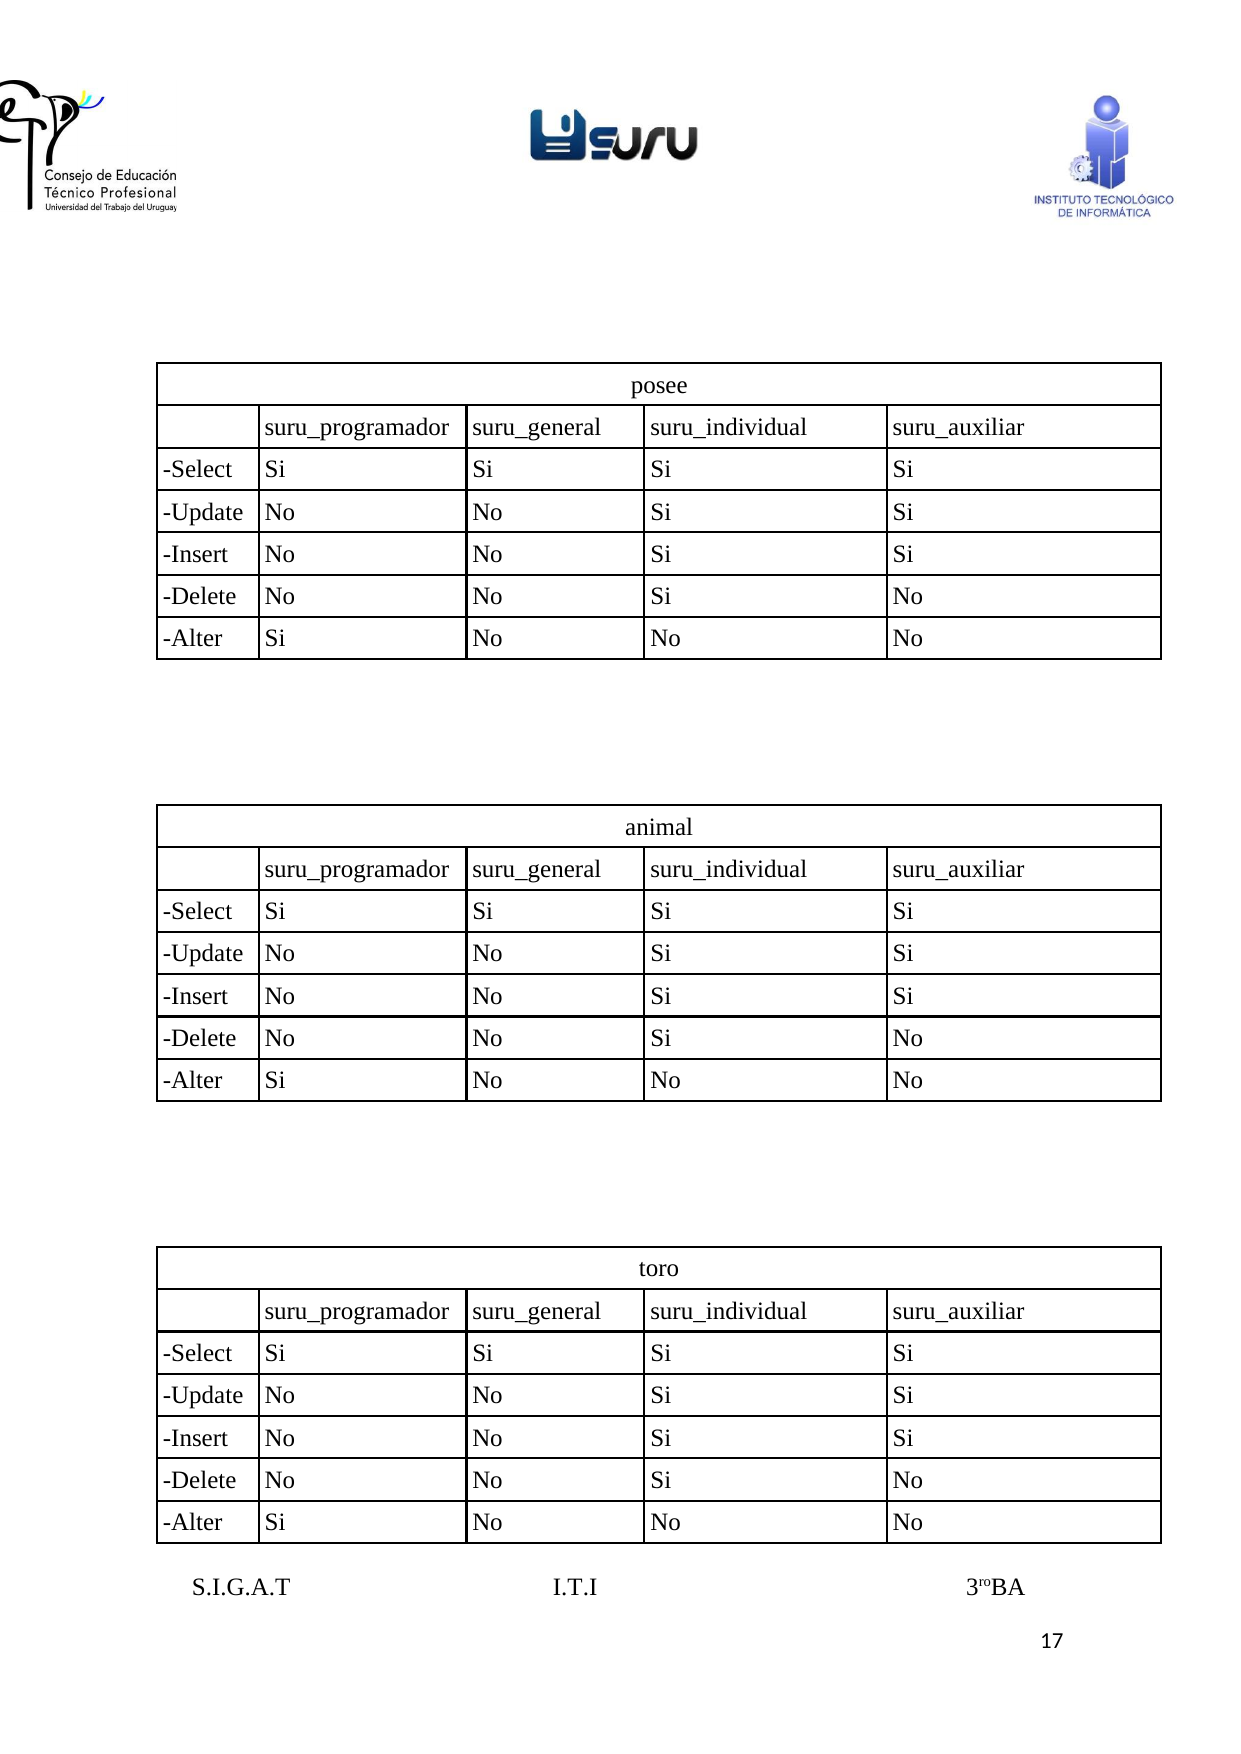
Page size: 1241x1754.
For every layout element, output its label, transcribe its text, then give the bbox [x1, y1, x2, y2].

table_cell -Alter [158, 1060, 258, 1100]
table_cell No [888, 576, 1160, 616]
table_cell -Select [158, 449, 258, 489]
table_cell -Insert [158, 975, 258, 1015]
table_cell [158, 848, 258, 888]
table_cell -Delete [158, 1459, 258, 1499]
table_cell Si [888, 891, 1160, 931]
table_cell suru_programador [260, 1290, 465, 1330]
table_cell No [645, 1060, 886, 1100]
table_cell No [645, 618, 886, 658]
table_cell Si [645, 1375, 886, 1415]
table_cell No [888, 1459, 1160, 1499]
table_cell Si [888, 533, 1160, 573]
table_cell suru_auxiliar [888, 406, 1160, 447]
table_header toro [158, 1248, 1160, 1288]
table_cell suru_programador [260, 406, 465, 447]
table_cell suru_programador [260, 848, 465, 888]
table_cell Si [260, 618, 465, 658]
table_cell Si [645, 533, 886, 573]
table_cell -Delete [158, 1018, 258, 1058]
table_cell Si [645, 1018, 886, 1058]
table_cell No [888, 1018, 1160, 1058]
table_cell No [468, 1060, 643, 1100]
table_cell Si [468, 1333, 643, 1373]
table_cell Si [645, 1333, 886, 1373]
table_cell No [468, 1502, 643, 1542]
table_cell Si [645, 975, 886, 1015]
table_cell No [260, 491, 465, 531]
table_cell No [260, 933, 465, 973]
table_cell No [260, 1375, 465, 1415]
table_cell -Alter [158, 618, 258, 658]
table_cell Si [645, 449, 886, 489]
table_cell suru_auxiliar [888, 848, 1160, 888]
table_cell Si [260, 1060, 465, 1100]
table_header posee [158, 364, 1160, 404]
table_cell -Select [158, 891, 258, 931]
table_cell No [468, 1417, 643, 1457]
table_cell Si [260, 1333, 465, 1373]
table_cell -Delete [158, 576, 258, 616]
table_cell Si [260, 449, 465, 489]
picture [500, 75, 726, 194]
table_cell -Update [158, 933, 258, 973]
table_cell No [260, 1417, 465, 1457]
table_cell [158, 1290, 258, 1330]
table_cell -Insert [158, 1417, 258, 1457]
table_cell No [468, 933, 643, 973]
table_cell No [645, 1502, 886, 1542]
table_cell -Update [158, 491, 258, 531]
table_cell suru_individual [645, 848, 886, 888]
table_cell No [260, 975, 465, 1015]
table_cell Si [645, 933, 886, 973]
table_cell No [468, 618, 643, 658]
table_cell -Alter [158, 1502, 258, 1542]
table_cell No [260, 576, 465, 616]
picture [0, 80, 177, 212]
table_cell Si [888, 975, 1160, 1015]
table_cell Si [888, 491, 1160, 531]
table_cell No [260, 1459, 465, 1499]
table_cell No [468, 491, 643, 531]
table_cell No [468, 1459, 643, 1499]
table_cell No [260, 533, 465, 573]
table_cell No [468, 975, 643, 1015]
table_cell Si [645, 1417, 886, 1457]
table_cell suru_individual [645, 1290, 886, 1330]
table_header animal [158, 806, 1160, 846]
table_cell Si [468, 449, 643, 489]
table_cell -Insert [158, 533, 258, 573]
table_cell No [888, 1060, 1160, 1100]
table_cell suru_individual [645, 406, 886, 447]
table_cell [158, 406, 258, 447]
table_cell No [260, 1018, 465, 1058]
table_cell No [468, 576, 643, 616]
table_cell Si [645, 576, 886, 616]
table_cell suru_general [468, 406, 643, 447]
table_cell Si [468, 891, 643, 931]
table_cell No [468, 1018, 643, 1058]
table_cell Si [888, 1333, 1160, 1373]
table_cell suru_general [468, 848, 643, 888]
table_cell Si [260, 891, 465, 931]
table_cell Si [888, 933, 1160, 973]
table_cell Si [888, 1375, 1160, 1415]
table_cell Si [645, 1459, 886, 1499]
table_cell suru_general [468, 1290, 643, 1330]
table_cell -Update [158, 1375, 258, 1415]
table_cell suru_auxiliar [888, 1290, 1160, 1330]
table_cell Si [645, 891, 886, 931]
table_cell No [888, 618, 1160, 658]
table_cell Si [888, 1417, 1160, 1457]
table_cell Si [645, 491, 886, 531]
table_cell Si [888, 449, 1160, 489]
table_cell -Select [158, 1333, 258, 1373]
table_cell No [888, 1502, 1160, 1542]
table_cell No [468, 533, 643, 573]
table_cell No [468, 1375, 643, 1415]
table_cell Si [260, 1502, 465, 1542]
picture [1021, 79, 1187, 245]
